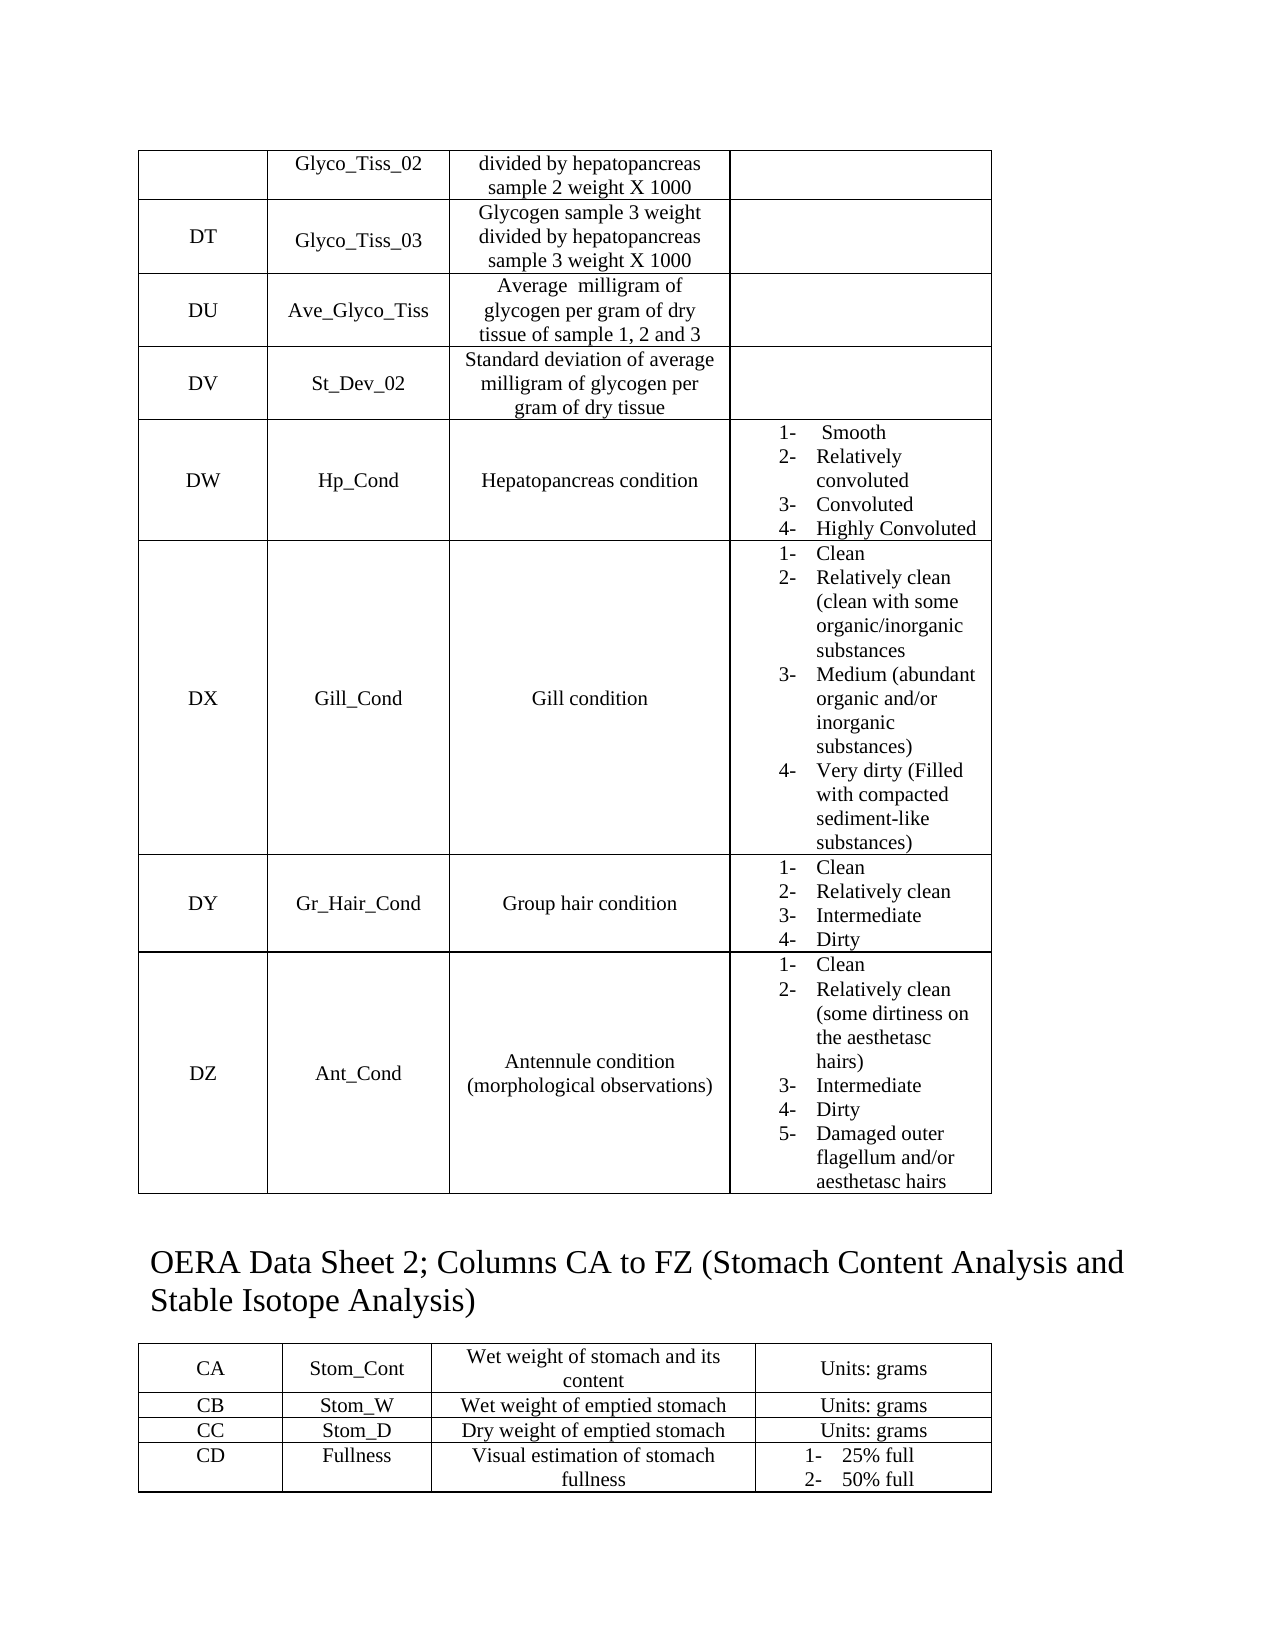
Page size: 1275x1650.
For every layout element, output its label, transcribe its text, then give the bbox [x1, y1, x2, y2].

table_cell DX [139, 541, 267, 854]
table_cell Glycogen sample 3 weight divided by hepatopancreas sample 3 weight X 1000 [450, 200, 729, 272]
table_cell Standard deviation of average milligram of glycogen per gram of dry tissue [450, 347, 729, 419]
table_cell Hp_Cond [268, 420, 449, 540]
table_cell Dry weight of emptied stomach [432, 1418, 755, 1442]
table_cell DY [139, 855, 267, 951]
table_cell DU [139, 274, 267, 346]
table_header CA [139, 1344, 282, 1392]
table_cell Hepatopancreas condition [450, 420, 729, 540]
table_cell Antennule condition (morphological observations) [450, 953, 729, 1193]
text OERA Data Sheet 2; Columns CA to FZ (Stomach Content Analysis and Stable Isotope Analysis) [150, 1242, 1125, 1319]
table_cell Average milligram of glycogen per gram of dry tissue of sample 1, 2 and 3 [450, 274, 729, 346]
table_cell DZ [139, 953, 267, 1193]
table_cell Units: grams [756, 1393, 991, 1417]
table_cell [731, 151, 991, 199]
table_cell Gr_Hair_Cond [268, 855, 449, 951]
table_cell DV [139, 347, 267, 419]
table_cell CD [139, 1443, 282, 1491]
table_cell [731, 200, 991, 272]
table_cell DT [139, 200, 267, 272]
table_cell [731, 347, 991, 419]
table_cell Units: grams [756, 1418, 991, 1442]
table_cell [450, 151, 729, 199]
table_cell Gill_Cond [268, 541, 449, 854]
table_cell CC [139, 1418, 282, 1442]
table_cell Wet weight of emptied stomach [432, 1393, 755, 1417]
table_cell DW [139, 420, 267, 540]
table_cell Gill condition [450, 541, 729, 854]
table_cell Glyco_Tiss_03 [268, 200, 449, 272]
table_cell [731, 274, 991, 346]
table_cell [432, 1443, 755, 1491]
table_cell Clean Relatively clean (clean with some organic/inorganic substances Medium (abundant organic and/or inorganic substances) Very dirty (Filled with compacted sediment-like substances) [731, 541, 991, 854]
table_header Wet weight of stomach and its content [432, 1344, 755, 1392]
table_cell Glyco_Tiss_02 [268, 151, 449, 199]
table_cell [756, 1443, 991, 1491]
table_cell DS [139, 151, 267, 199]
table_header Units: grams [756, 1344, 991, 1392]
table_cell Stom_D [283, 1418, 431, 1442]
table_cell Smooth Relatively convoluted Convoluted Highly Convoluted [731, 420, 991, 540]
table_cell Group hair condition [450, 855, 729, 951]
table_cell St_Dev_02 [268, 347, 449, 419]
table_cell Fullness [283, 1443, 431, 1491]
table_cell Ave_Glyco_Tiss [268, 274, 449, 346]
table_cell Stom_W [283, 1393, 431, 1417]
table_cell Ant_Cond [268, 953, 449, 1193]
table_header Stom_Cont [283, 1344, 431, 1392]
table_cell CB [139, 1393, 282, 1417]
table_cell Clean Relatively clean Intermediate Dirty [731, 855, 991, 951]
table_cell Clean Relatively clean (some dirtiness on the aesthetasc hairs) Intermediate Dirty Damaged outer flagellum and/or aesthetasc hairs [731, 953, 991, 1193]
